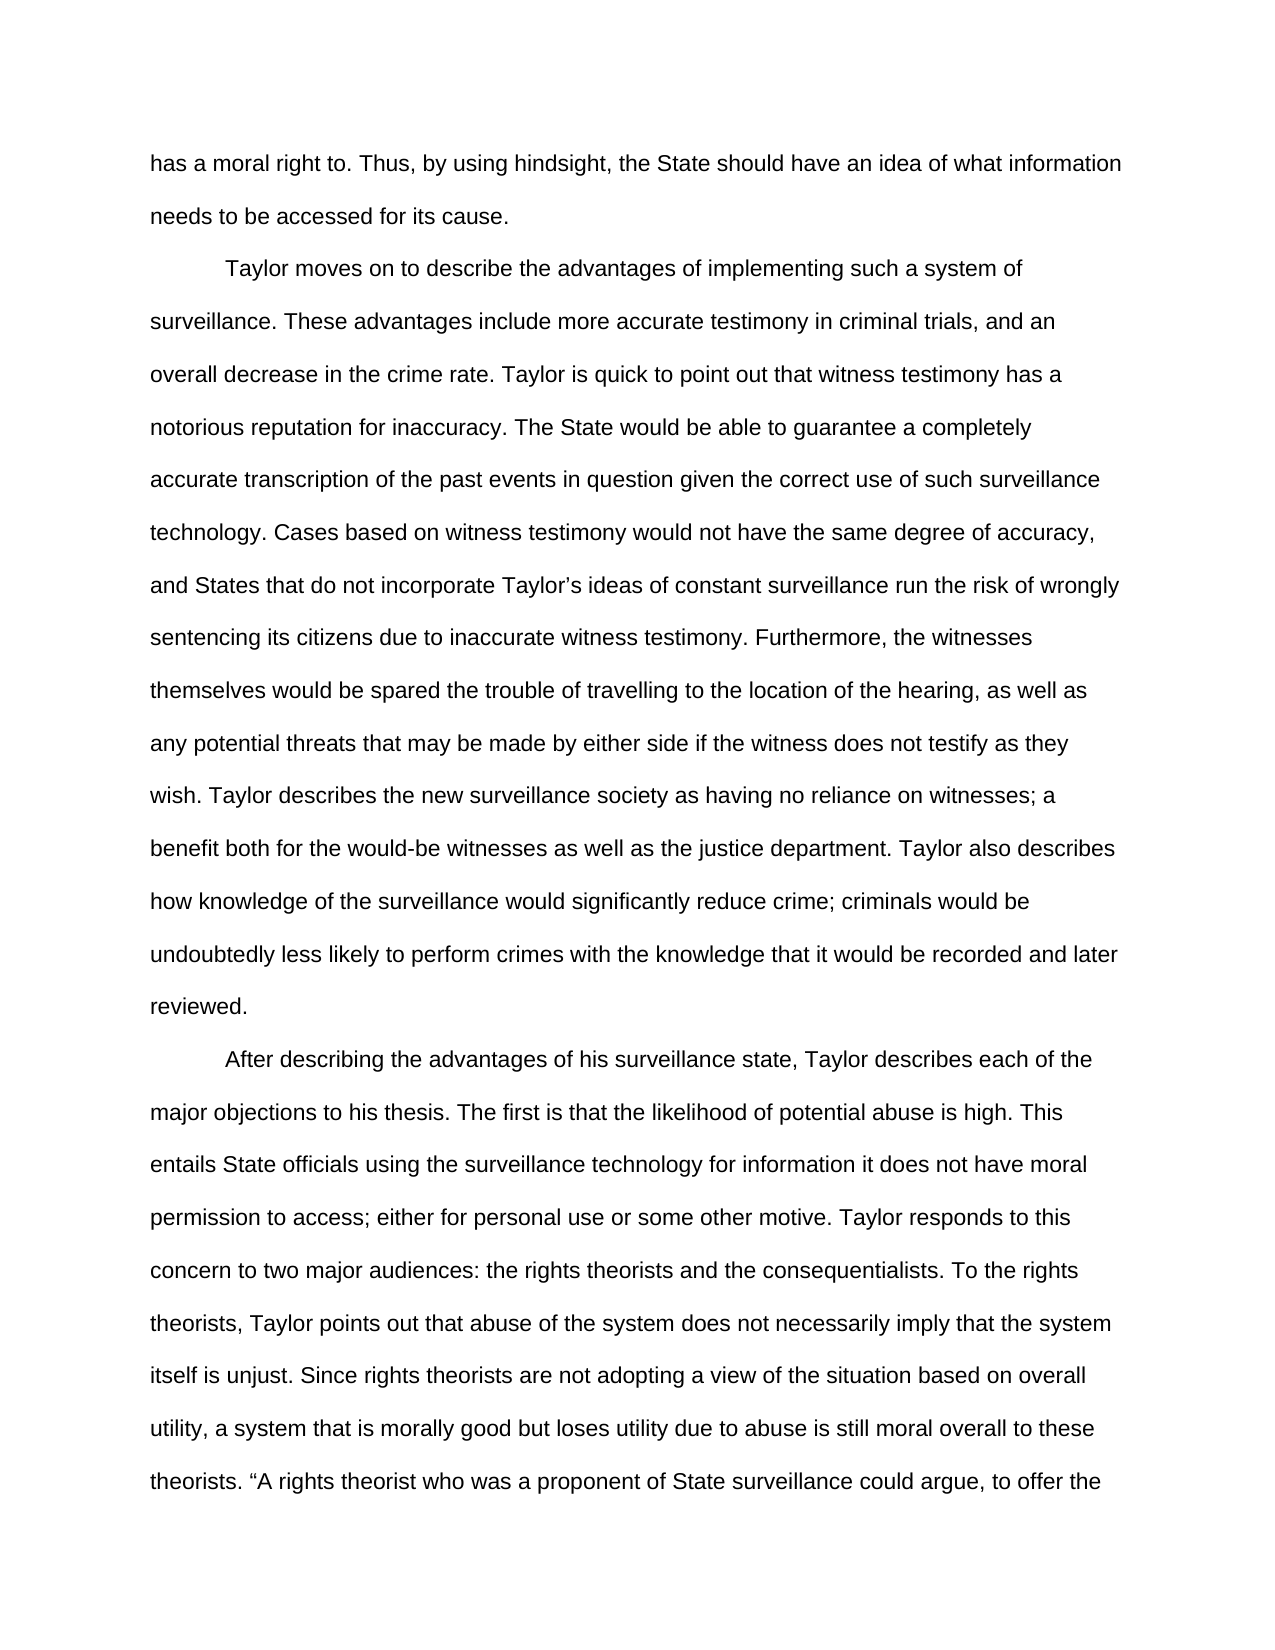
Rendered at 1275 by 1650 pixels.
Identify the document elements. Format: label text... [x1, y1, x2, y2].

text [150, 150, 1125, 229]
text Taylor moves on to describe the advantages of implementing such a system of surveillance. These advantages include more accurate testimony in criminal trials, and an overall decrease in the crime rate. Taylor is quick to point out that witness testimony has a notorious reputation for inaccuracy. The State would be able to guarantee a completely accurate transcription of the past events in question given the correct use of such surveillance technology. Cases based on witness testimony would not have the same degree of accuracy, and States that do not incorporate Taylor’s ideas of constant surveillance run the risk of wrongly sentencing its citizens due to inaccurate witness testimony. Furthermore, the witnesses themselves would be spared the trouble of travelling to the location of the hearing, as well as any potential threats that may be made by either side if the witness does not testify as they wish. Taylor describes the new surveillance society as having no reliance on witnesses; a benefit both for the would-be witnesses as well as the justice department. Taylor also describes how knowledge of the surveillance would significantly reduce crime; criminals would be undoubtedly less likely to perform crimes with the knowledge that it would be recorded and later reviewed. [150, 255, 1125, 1020]
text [150, 1046, 1125, 1494]
